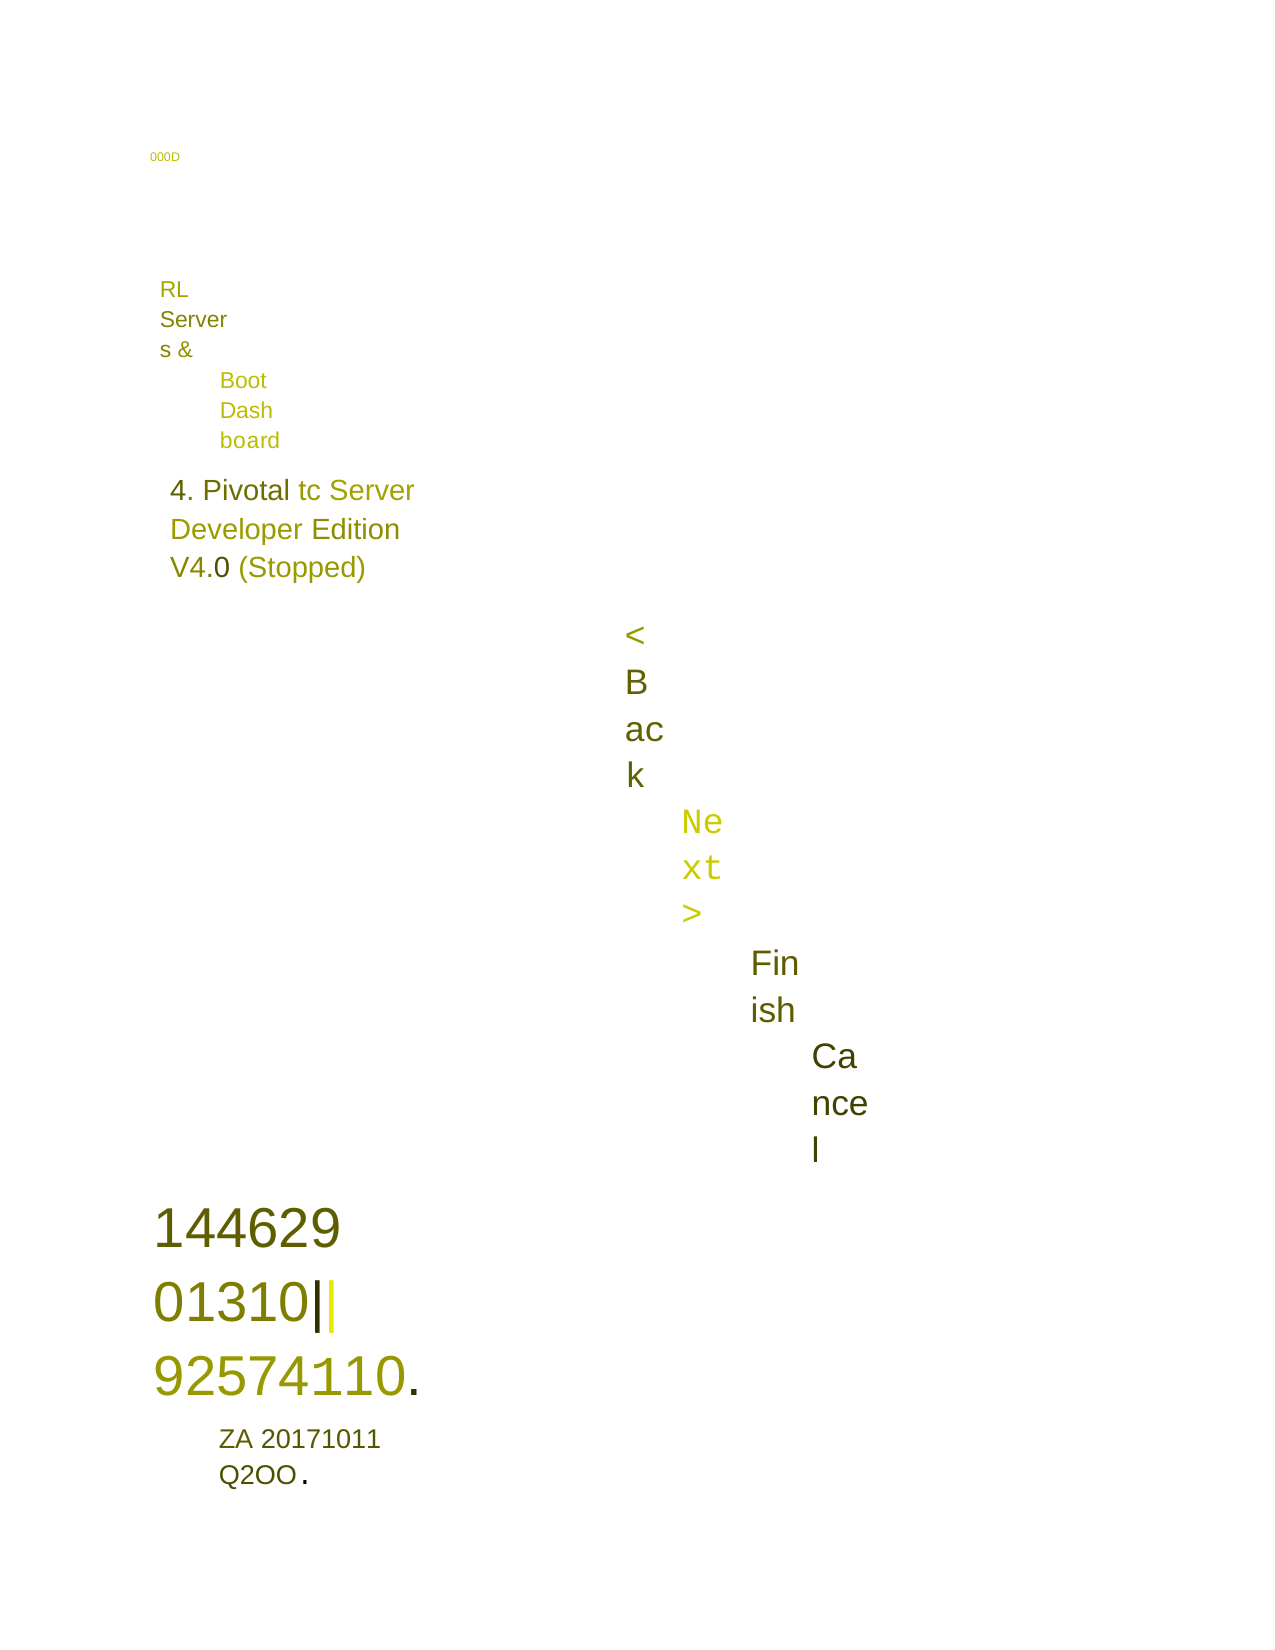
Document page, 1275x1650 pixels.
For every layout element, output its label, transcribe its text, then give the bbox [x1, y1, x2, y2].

text 000D [150, 150, 1125, 164]
text 4. Pivotal tc Server Developer Edition V4.0 (Stopped) [170, 473, 416, 584]
text < Back [624, 614, 682, 798]
text Boot Dashboard [219, 367, 317, 455]
text Next > [681, 804, 743, 936]
text Cancel [811, 1036, 872, 1170]
text 144629 01310|| 92574110. [153, 1194, 425, 1413]
text Finish [750, 942, 803, 1029]
text RL Servers & [159, 276, 236, 363]
text ZA 20171011 Q2OO. [218, 1423, 421, 1493]
